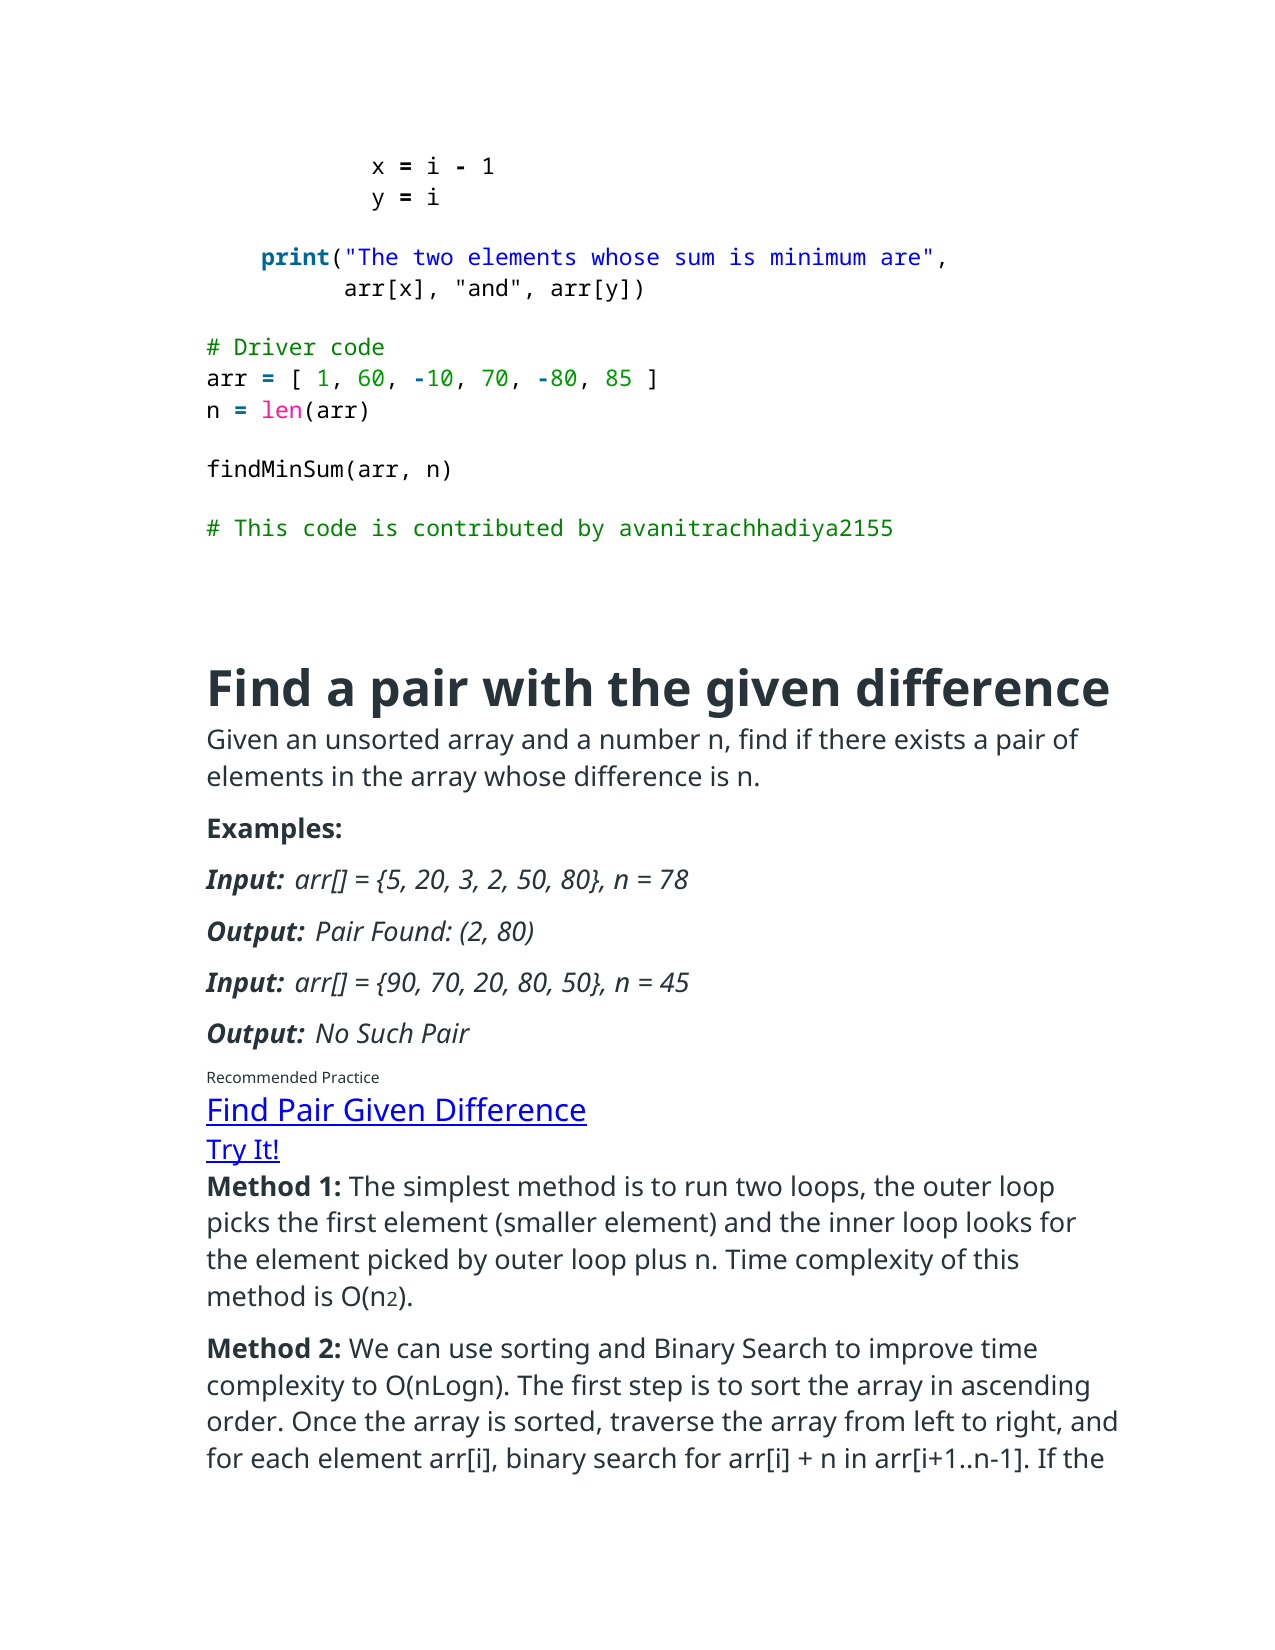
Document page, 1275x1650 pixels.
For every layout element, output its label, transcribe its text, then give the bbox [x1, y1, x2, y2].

text Input: arr[] = {5, 20, 3, 2, 50, 80}, n = 78 [206, 861, 1125, 897]
text Input: arr[] = {90, 70, 20, 80, 50}, n = 45 [206, 963, 1125, 1000]
text Examples: [206, 809, 1125, 846]
text # This code is contributed by avanitrachhadiya2155 [206, 512, 1125, 543]
text findMinSum(arr, n) [206, 453, 1125, 484]
text y = i [206, 181, 1125, 212]
text # Driver code [206, 331, 1125, 362]
text Find Pair Given Difference [206, 1088, 1125, 1130]
text Recommended Practice [206, 1066, 1125, 1088]
text print("The two elements whose sum is minimum are", [206, 241, 1125, 272]
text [206, 1329, 1125, 1477]
text Output: No Such Pair [206, 1015, 1125, 1052]
text arr[x], "and", arr[y]) [206, 272, 1125, 303]
text arr = [ 1, 60, -10, 70, -80, 85 ] [206, 362, 1125, 393]
text Method 1: The simplest method is to run two loops, the outer loop picks the first element (smaller element) and the inner loop looks for the element picked by outer loop plus n. Time complexity of this method is O(n2). [206, 1167, 1125, 1314]
text Given an unsorted array and a number n, find if there exists a pair of elements in the array whose difference is n. [206, 721, 1125, 794]
text Output: Pair Found: (2, 80) [206, 912, 1125, 949]
text Find a pair with the given difference [206, 653, 1125, 721]
text x = i - 1 [206, 150, 1125, 181]
text Try It! [206, 1130, 1125, 1167]
text n = len(arr) [206, 393, 1125, 425]
